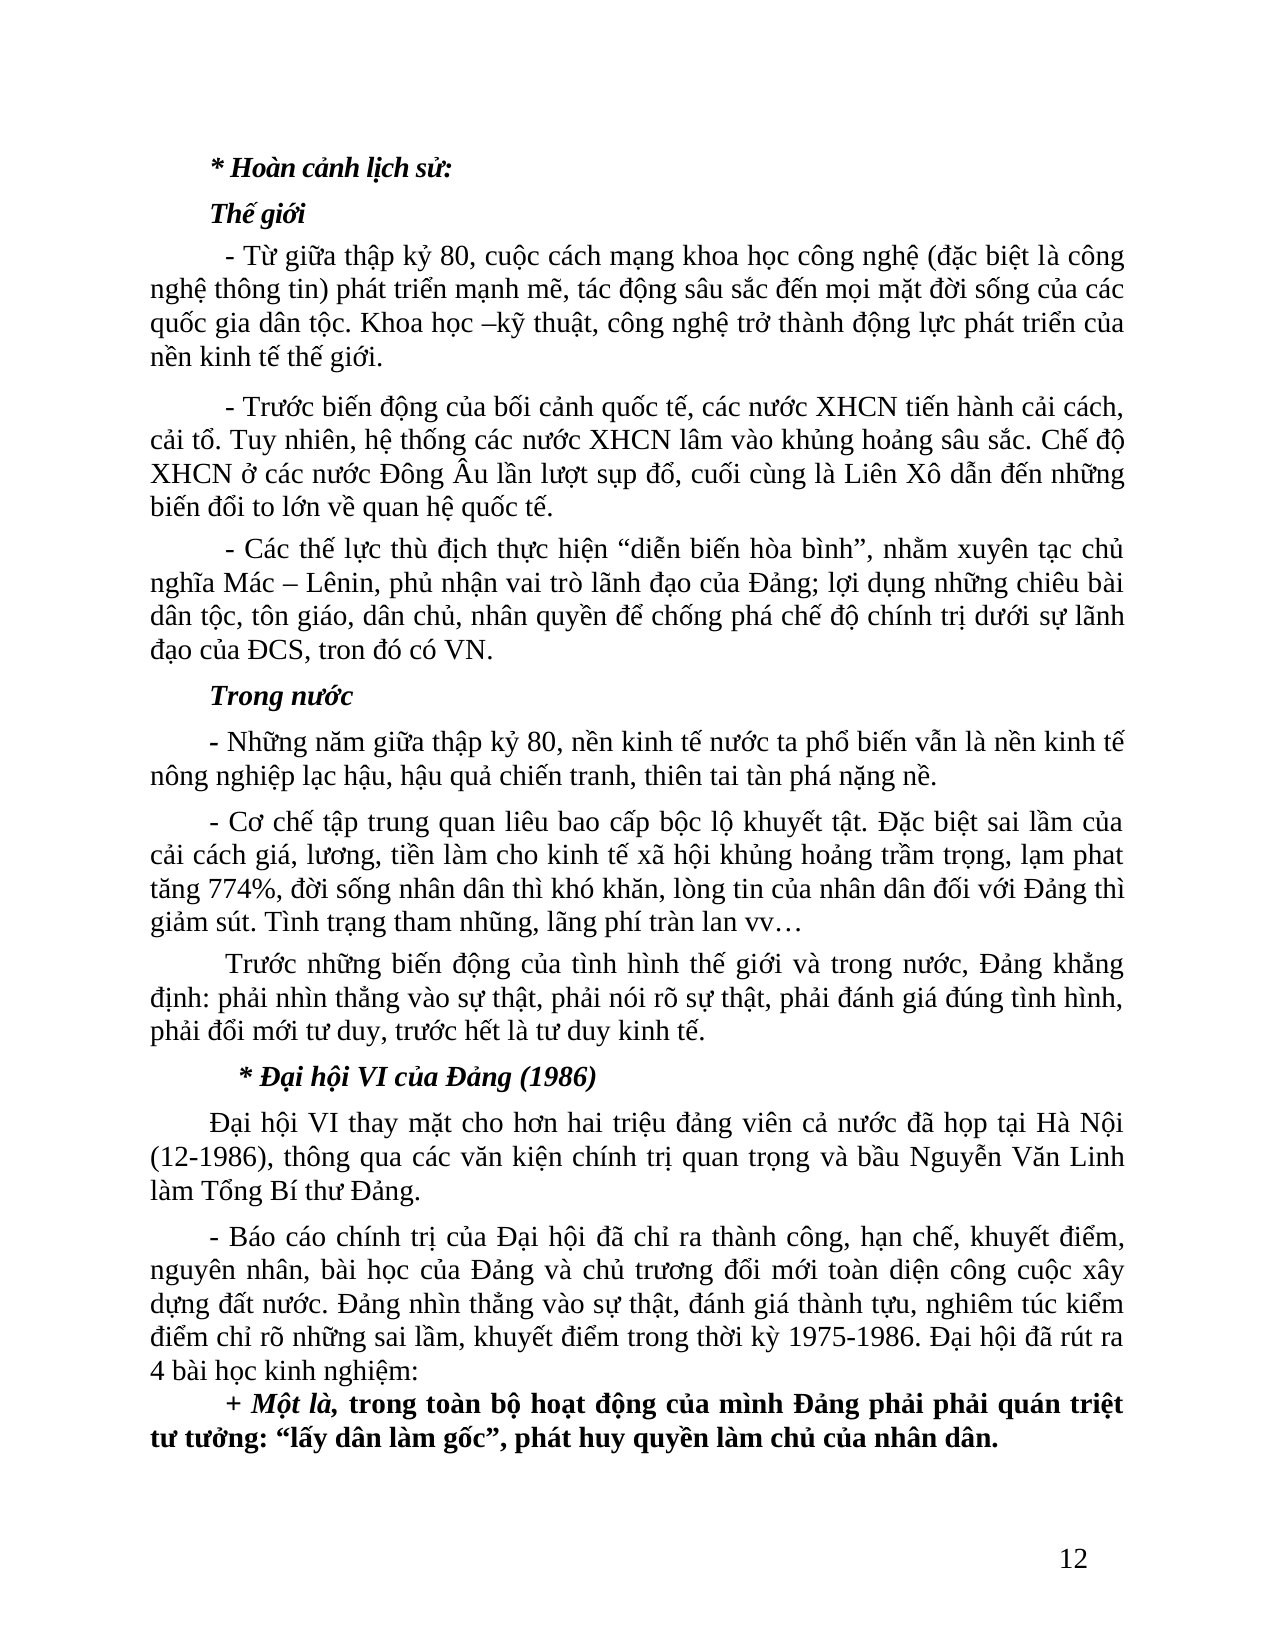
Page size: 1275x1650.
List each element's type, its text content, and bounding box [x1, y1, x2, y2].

text Trong nước [150, 678, 1125, 712]
text - Cơ chế tập trung quan liêu bao cấp bộc lộ khuyết tật. Đặc biệt sai lầm của cải cách giá, lương, tiền làm cho kinh tế xã hội khủng hoảng trầm trọng, lạm phat tăng 774%, đời sống nhân dân thì khó khăn, lòng tin của nhân dân đối với Đảng thì giảm sút. Tình trạng tham nhũng, lãng phí tràn lan vv… [150, 804, 1125, 938]
text + Một là, trong toàn bộ hoạt động của mình Đảng phải phải quán triệt tư tưởng: “lấy dân làm gốc”, phát huy quyền làm chủ của nhân dân. [150, 1386, 1125, 1453]
text * Đại hội VI của Đảng (1986) [150, 1059, 1125, 1093]
text - Báo cáo chính trị của Đại hội đã chỉ ra thành công, hạn chế, khuyết điểm, nguyên nhân, bài học của Đảng và chủ trương đổi mới toàn diện công cuộc xây dựng đất nước. Đảng nhìn thẳng vào sự thật, đánh giá thành tựu, nghiêm túc kiểm điểm chỉ rõ những sai lầm, khuyết điểm trong thời kỳ 1975-1986. Đại hội đã rút ra 4 bài học kinh nghiệm: [150, 1219, 1125, 1386]
text * Hoàn cảnh lịch sử: [150, 150, 1125, 183]
text Trước những biến động của tình hình thế giới và trong nước, Đảng khẳng định: phải nhìn thẳng vào sự thật, phải nói rõ sự thật, phải đánh giá đúng tình hình, phải đổi mới tư duy, trước hết là tư duy kinh tế. [150, 946, 1125, 1047]
text - Những năm giữa thập kỷ 80, nền kinh tế nước ta phổ biến vẫn là nền kinh tế nông nghiệp lạc hậu, hậu quả chiến tranh, thiên tai tàn phá nặng nề. [150, 724, 1125, 791]
text - Các thế lực thù địch thực hiện “diễn biến hòa bình”, nhằm xuyên tạc chủ nghĩa Mác – Lênin, phủ nhận vai trò lãnh đạo của Đảng; lợi dụng những chiêu bài dân tộc, tôn giáo, dân chủ, nhân quyền để chống phá chế độ chính trị dưới sự lãnh đạo của ĐCS, tron đó có VN. [150, 531, 1125, 666]
text Đại hội VI thay mặt cho hơn hai triệu đảng viên cả nước đã họp tại Hà Nội (12-1986), thông qua các văn kiện chính trị quan trọng và bầu Nguyễn Văn Linh làm Tổng Bí thư Đảng. [150, 1106, 1125, 1206]
text - Từ giữa thập kỷ 80, cuộc cách mạng khoa học công nghệ (đặc biệt là công nghệ thông tin) phát triển mạnh mẽ, tác động sâu sắc đến mọi mặt đời sống của các quốc gia dân tộc. Khoa học –kỹ thuật, công nghệ trở thành động lực phát triển của nền kinh tế thế giới. [150, 238, 1125, 372]
text Thế giới [150, 196, 1125, 229]
text - Trước biến động của bối cảnh quốc tế, các nước XHCN tiến hành cải cách, cải tổ. Tuy nhiên, hệ thống các nước XHCN lâm vào khủng hoảng sâu sắc. Chế độ XHCN ở các nước Đông Âu lần lượt sụp đổ, cuối cùng là Liên Xô dẫn đến những biến đổi to lớn về quan hệ quốc tế. [150, 389, 1125, 523]
